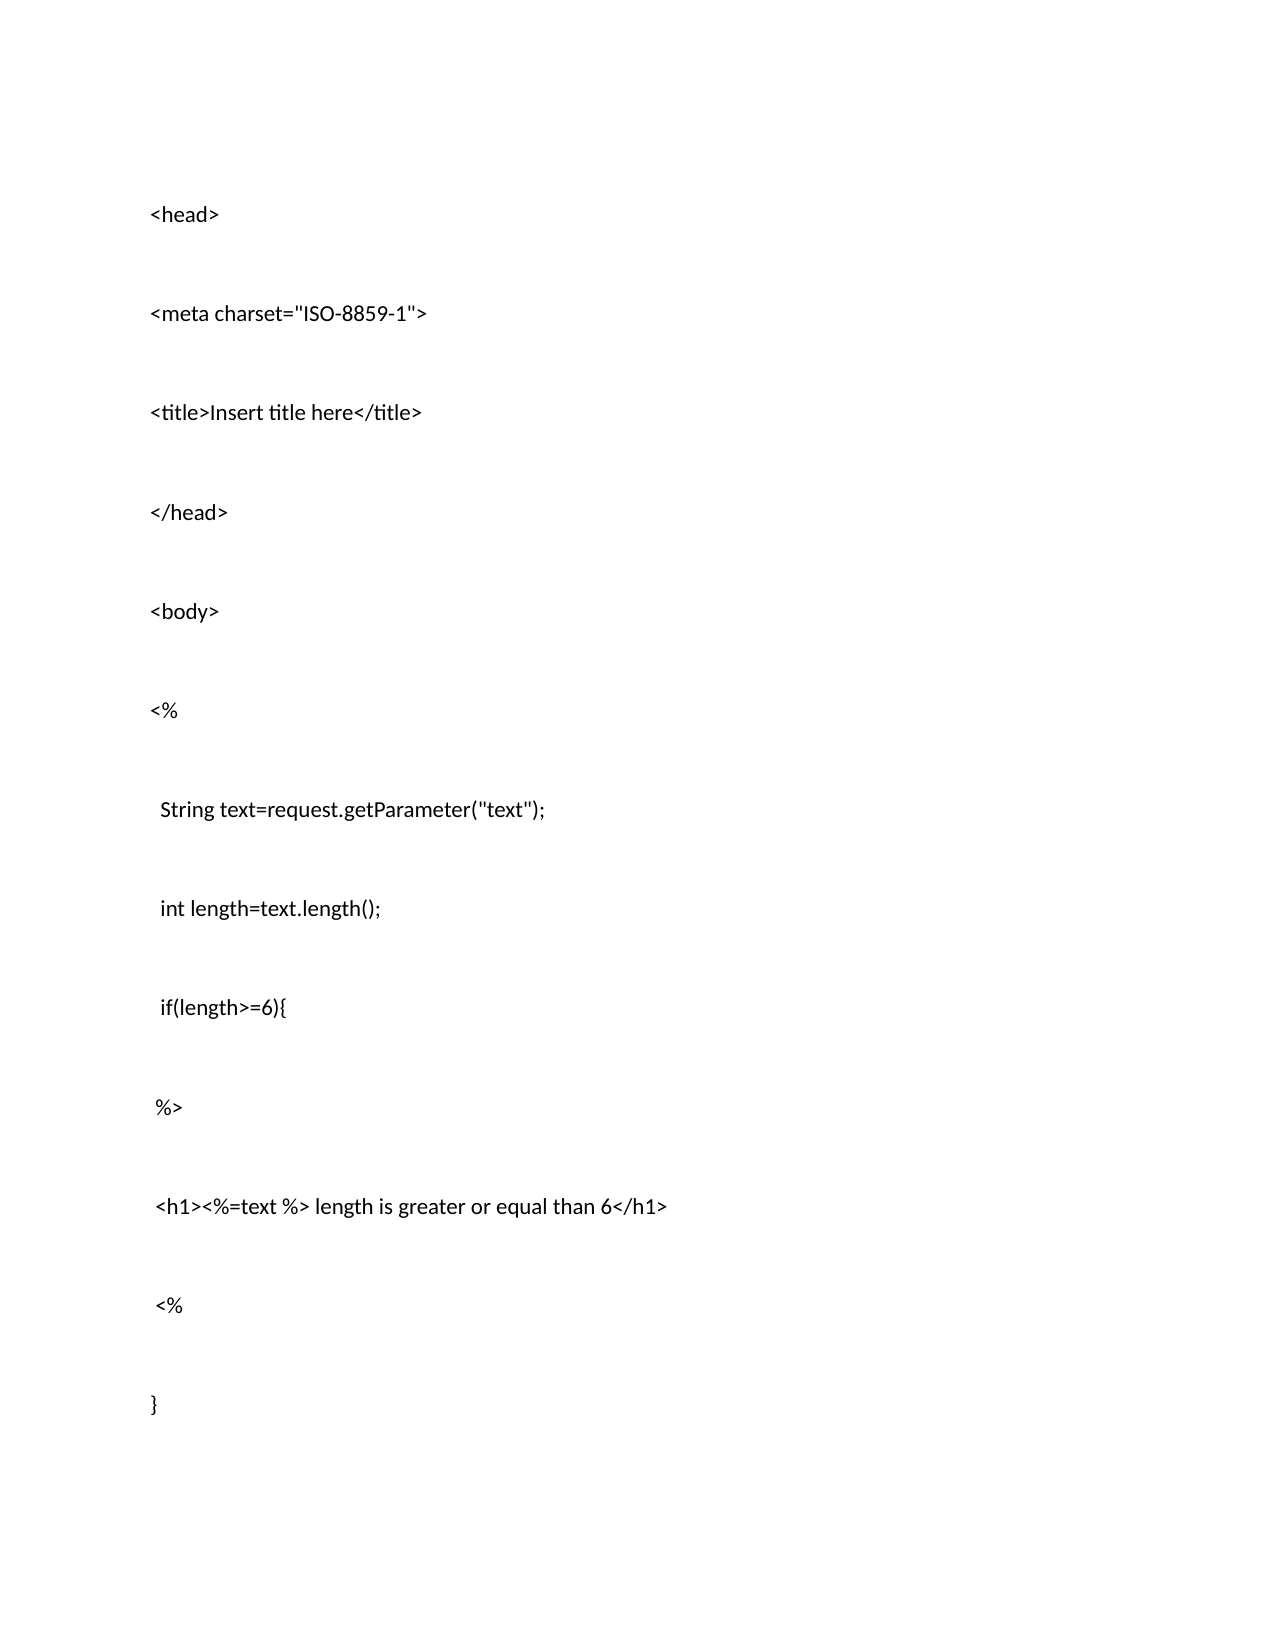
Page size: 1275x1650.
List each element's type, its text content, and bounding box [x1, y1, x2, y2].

text %> [150, 1092, 1125, 1121]
text <% [150, 695, 1125, 724]
text <head> [150, 199, 1125, 228]
text int length=text.length(); [150, 894, 1125, 922]
text <meta charset="ISO-8859-1"> [150, 299, 1125, 327]
text } [150, 1389, 1125, 1418]
text <h1><%=text %> length is greater or equal than 6</h1> [150, 1191, 1125, 1220]
text String text=request.getParameter("text"); [150, 794, 1125, 823]
text if(length>=6){ [150, 993, 1125, 1022]
text </head> [150, 497, 1125, 526]
text <title>Insert title here</title> [150, 398, 1125, 427]
text <body> [150, 596, 1125, 625]
text <% [150, 1290, 1125, 1319]
